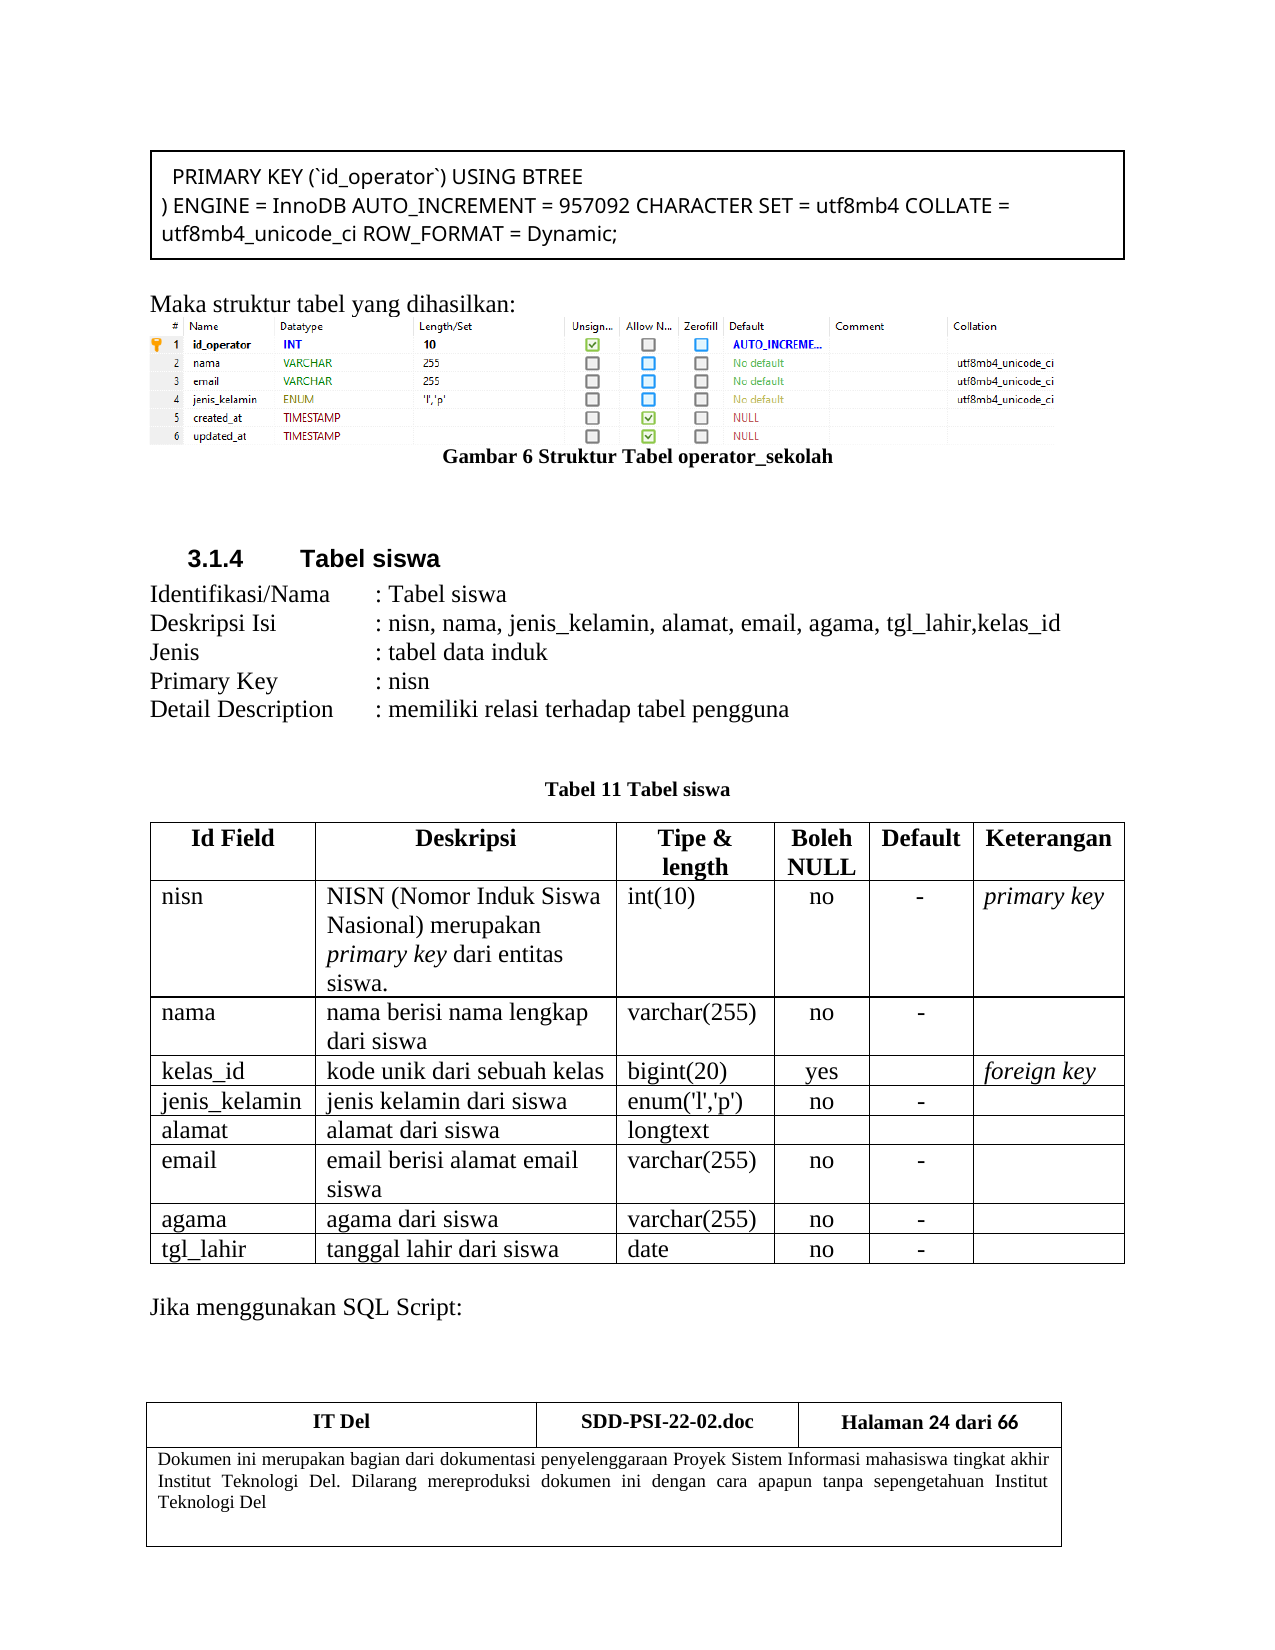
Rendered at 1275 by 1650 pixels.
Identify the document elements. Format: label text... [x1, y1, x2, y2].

table_cell [974, 1116, 1124, 1144]
table_cell tgl_lahir [151, 1234, 315, 1262]
table_header Id Field [151, 823, 315, 880]
table_cell varchar(255) [617, 998, 774, 1055]
text Detail Description : memiliki relasi terhadap tabel pengguna [149, 694, 1125, 723]
table_cell kode unik dari sebuah kelas [316, 1056, 616, 1085]
text Gambar 6 Struktur Tabel operator_sekolah [150, 444, 1125, 468]
table_cell email [151, 1145, 315, 1203]
table_cell date [617, 1234, 774, 1262]
table_cell int(10) [617, 881, 774, 996]
table_cell agama [151, 1204, 315, 1233]
table_cell no [775, 1204, 869, 1233]
table_cell no [775, 1234, 869, 1262]
text Maka struktur tabel yang dihasilkan: [149, 289, 1125, 318]
list Tabel siswa [187, 544, 1125, 573]
table_cell [974, 1234, 1124, 1262]
table_cell - [870, 998, 973, 1055]
table_cell jenis kelamin dari siswa [316, 1086, 616, 1114]
table_cell - [870, 881, 973, 996]
table_cell NISN (Nomor Induk Siswa Nasional) merupakan primary key dari entitas siswa. [316, 881, 616, 996]
table_cell yes [775, 1056, 869, 1085]
text Tabel 11 Tabel siswa [150, 777, 1125, 801]
picture [149, 317, 1055, 445]
table_cell longtext [617, 1116, 774, 1144]
table_cell enum('l','p') [617, 1086, 774, 1114]
text Deskripsi Isi : nisn, nama, jenis_kelamin, alamat, email, agama, tgl_lahir,kelas_id [149, 608, 1125, 637]
table_cell [974, 998, 1124, 1055]
table_header Tipe & length [617, 823, 774, 880]
table_header Keterangan [974, 823, 1124, 880]
table_cell primary key [974, 881, 1124, 996]
table_header Default [870, 823, 973, 880]
table_cell - [870, 1145, 973, 1203]
table_cell tanggal lahir dari siswa [316, 1234, 616, 1262]
table_cell nisn [151, 881, 315, 996]
table_cell alamat dari siswa [316, 1116, 616, 1144]
table_cell alamat [151, 1116, 315, 1144]
table_cell agama dari siswa [316, 1204, 616, 1233]
table_header Deskripsi [316, 823, 616, 880]
table_cell no [775, 1145, 869, 1203]
text Primary Key : nisn [149, 666, 1125, 694]
table_cell [870, 1116, 973, 1144]
table_cell kelas_id [151, 1056, 315, 1085]
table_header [152, 152, 1123, 258]
table_header Boleh NULL [775, 823, 869, 880]
table_cell varchar(255) [617, 1145, 774, 1203]
table_cell - [870, 1234, 973, 1262]
table_cell no [775, 1086, 869, 1114]
table_cell bigint(20) [617, 1056, 774, 1085]
table_cell nama berisi nama lengkap dari siswa [316, 998, 616, 1055]
text Jenis : tabel data induk [149, 637, 1125, 666]
text Identifikasi/Nama : Tabel siswa [149, 579, 1125, 608]
table_cell no [775, 998, 869, 1055]
table_cell - [870, 1204, 973, 1233]
table_cell [870, 1056, 973, 1085]
table_cell jenis_kelamin [151, 1086, 315, 1114]
table_cell foreign key [974, 1056, 1124, 1085]
table_cell - [870, 1086, 973, 1114]
table_cell [974, 1145, 1124, 1203]
table_cell nama [151, 998, 315, 1055]
table_cell no [775, 881, 869, 996]
table_cell varchar(255) [617, 1204, 774, 1233]
table_cell [974, 1204, 1124, 1233]
table_cell [775, 1116, 869, 1144]
table_cell [974, 1086, 1124, 1114]
text Jika menggunakan SQL Script: [149, 1292, 1125, 1321]
table_cell email berisi alamat email siswa [316, 1145, 616, 1203]
